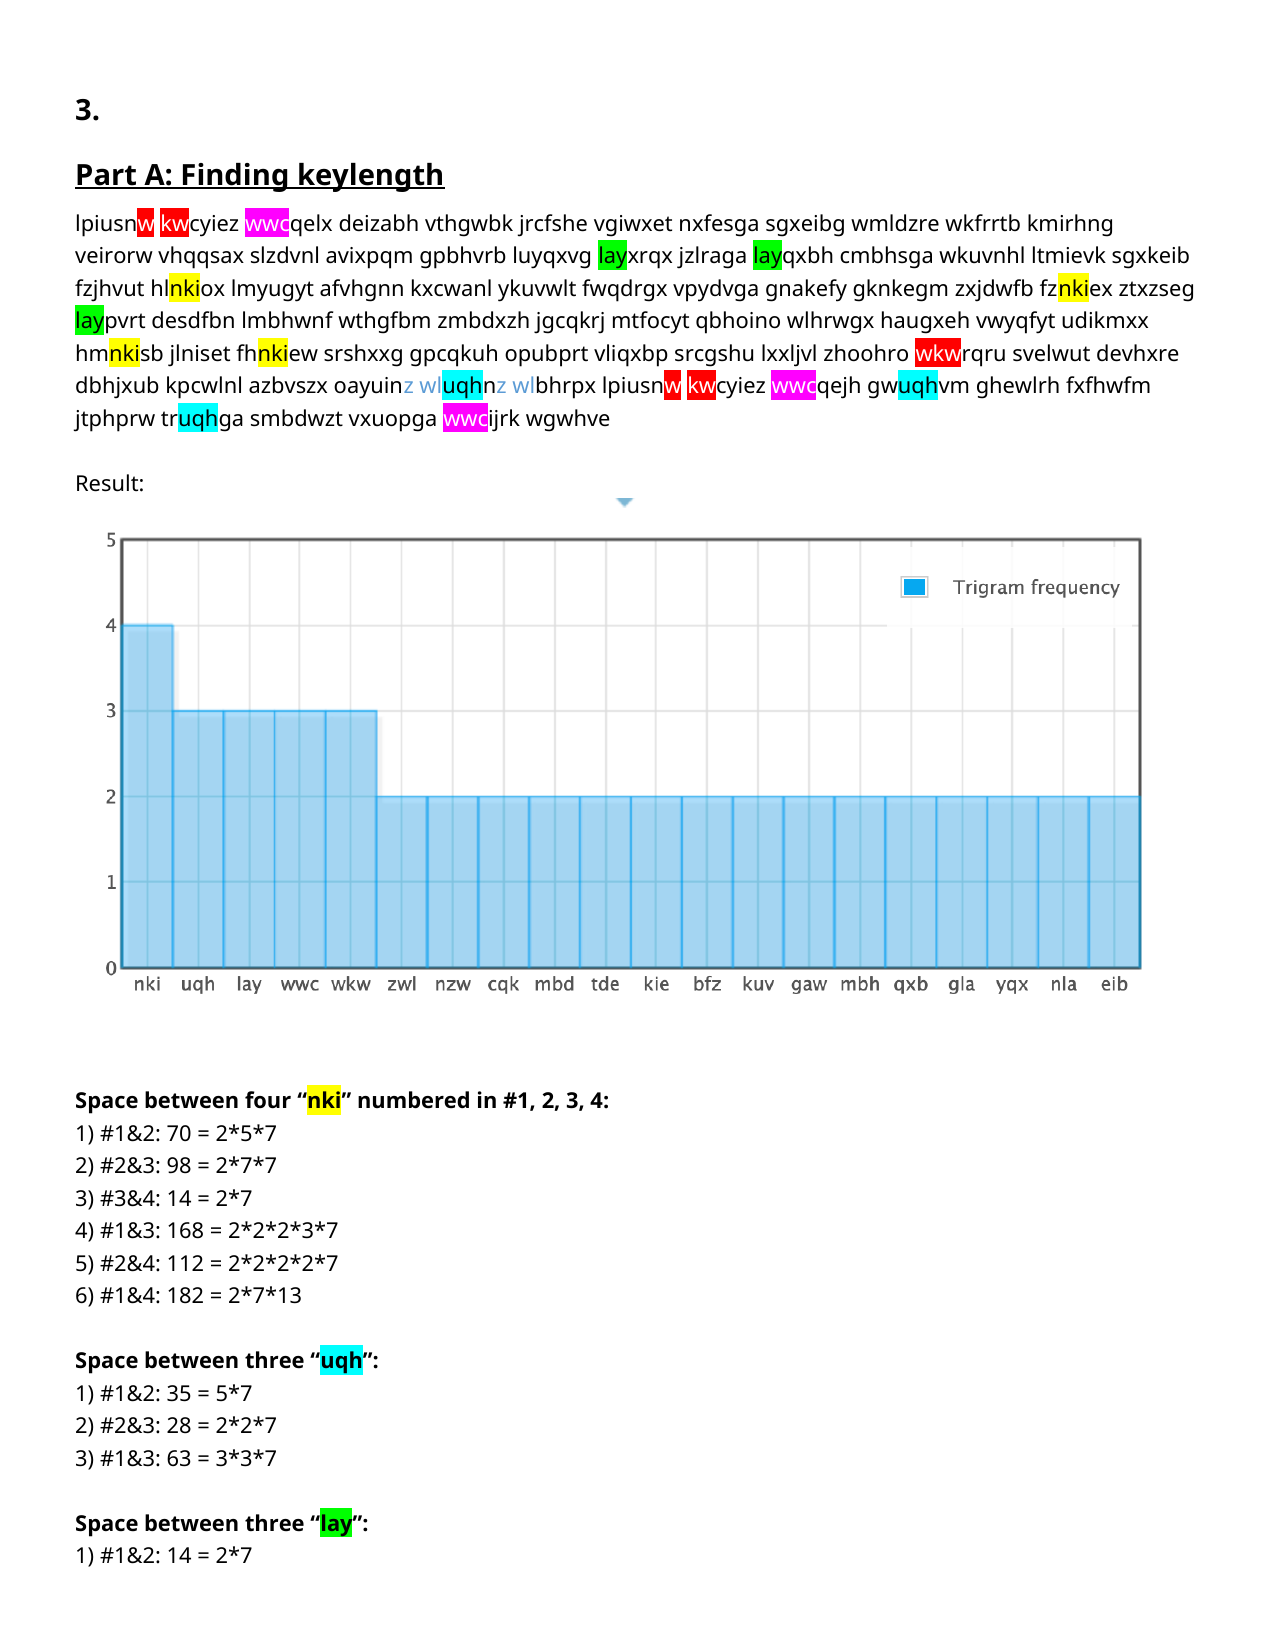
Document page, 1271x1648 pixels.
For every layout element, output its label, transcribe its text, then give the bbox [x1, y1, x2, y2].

list #3&4: 14 = 2*7 [75, 1181, 1196, 1214]
list Space between four “nki” numbered in #1, 2, 3, 4: [75, 1084, 1196, 1116]
text Part A: Finding keylength [75, 141, 1196, 206]
list Space between three “uqh”: [75, 1344, 1196, 1376]
list lpiusnw kwcyiez wwcqelx deizabh vthgwbk jrcfshe vgiwxet nxfesga sgxeibg wmldzre wkfrrtb kmirhng veirorw vhqqsax slzdvnl avixpqm gpbhvrb luyqxvg layxrqx jzlraga layqxbh cmbhsga wkuvnhl ltmievk sgxkeib fzjhvut hlnkiox lmyugyt afvhgnn kxcwanl ykuvwlt fwqdrgx vpydvga gnakefy gknkegm zxjdwfb fznkiex ztxzseg laypvrt desdfbn lmbhwnf wthgfbm zmbdxzh jgcqkrj mtfocyt qbhoino wlhrwgx haugxeh vwyqfyt udikmxx hmnkisb jlniset fhnkiew srshxxg gpcqkuh opubprt vliqxbp srcgshu lxxljvl zhoohro wkwrqru svelwut devhxre dbhjxub kpcwlnl azbvszx oayuinz wluqhnz wlbhrpx lpiusnw kwcyiez wwcqejh gwuqhvm ghewlrh fxfhwfm jtphprw truqhga smbdwzt vxuopga wwcijrk wgwhve [75, 206, 1196, 434]
list Result: [75, 466, 1196, 499]
list Space between three “lay”: [75, 1506, 1196, 1539]
list #1&2: 14 = 2*7 [75, 1539, 1196, 1571]
picture [75, 498, 1169, 1032]
list #1&2: 35 = 5*7 [75, 1376, 1196, 1409]
list #2&3: 98 = 2*7*7 [75, 1149, 1196, 1181]
list #1&2: 70 = 2*5*7 [75, 1116, 1196, 1149]
list #2&3: 28 = 2*2*7 [75, 1409, 1196, 1441]
list #2&4: 112 = 2*2*2*2*7 [75, 1246, 1196, 1279]
list #1&4: 182 = 2*7*13 [75, 1279, 1196, 1311]
list #1&3: 63 = 3*3*7 [75, 1441, 1196, 1474]
list #1&3: 168 = 2*2*2*3*7 [75, 1214, 1196, 1246]
